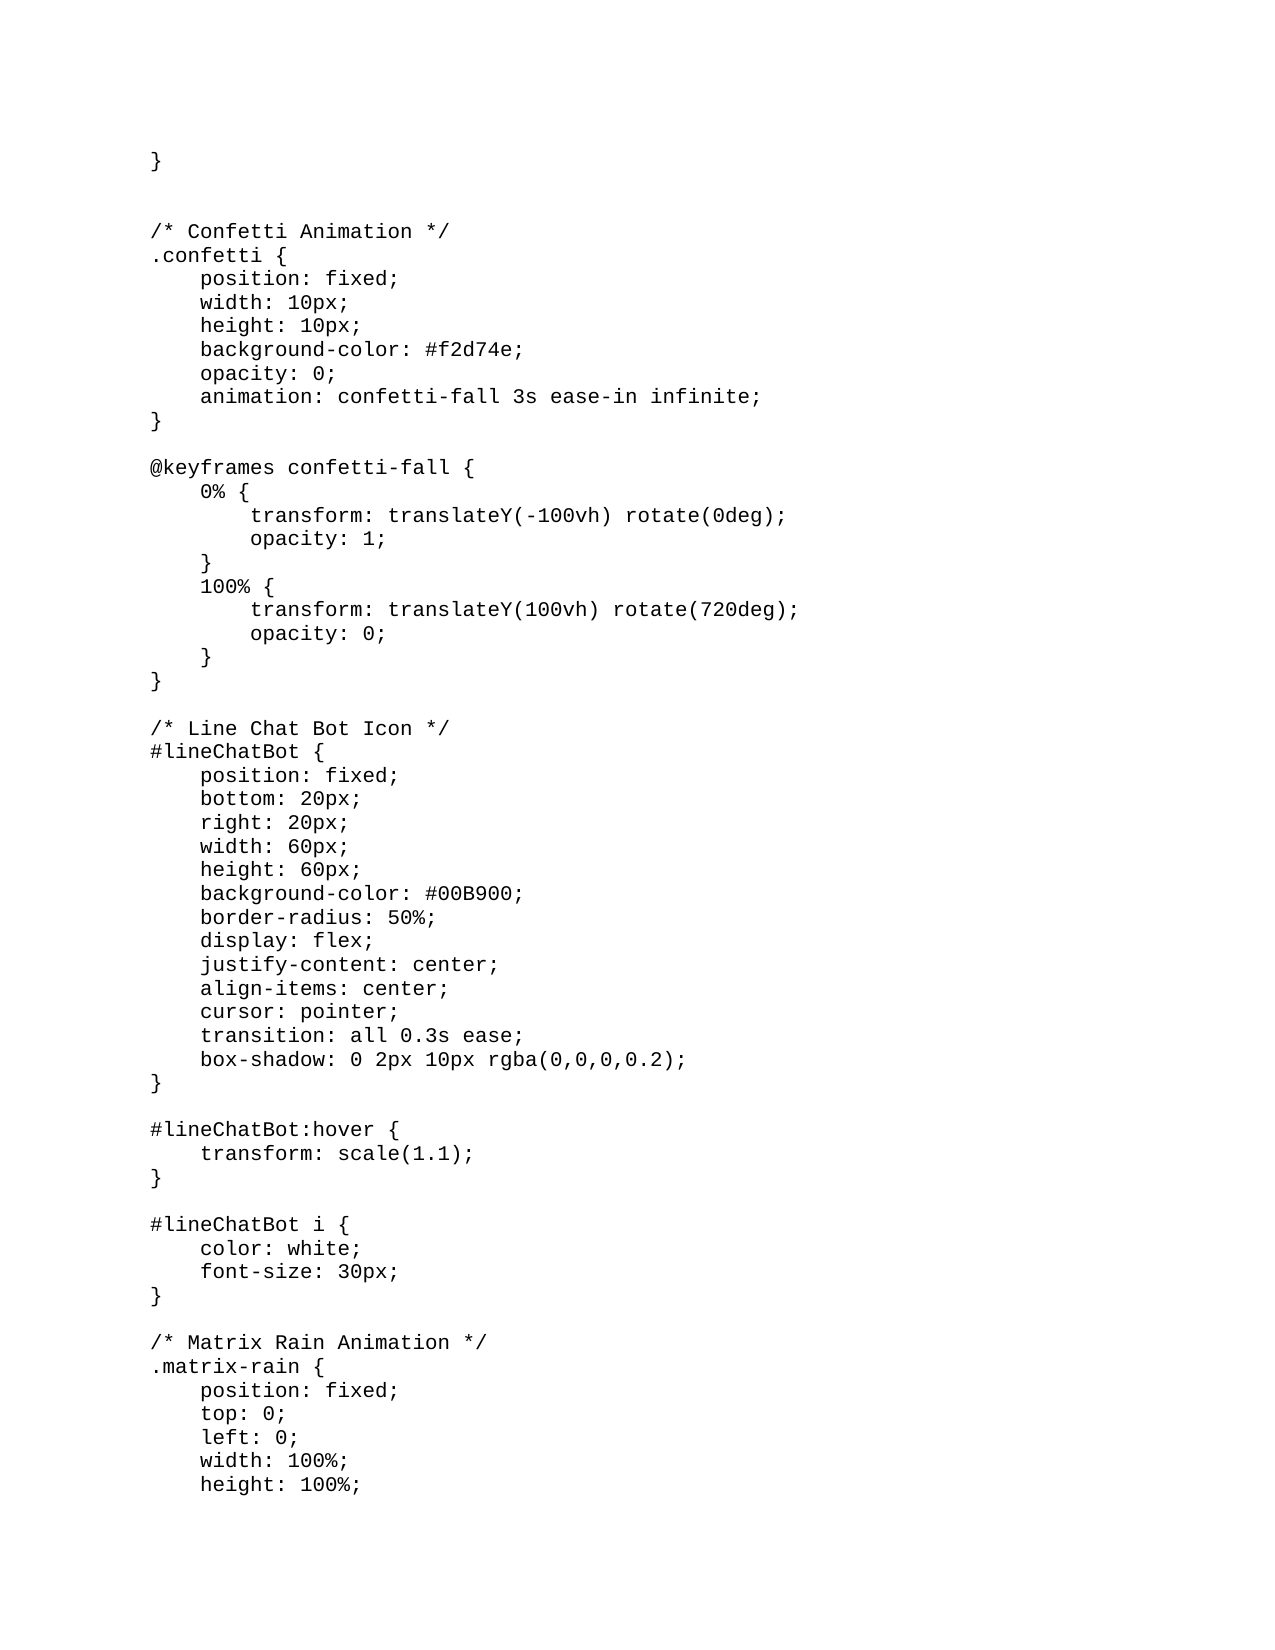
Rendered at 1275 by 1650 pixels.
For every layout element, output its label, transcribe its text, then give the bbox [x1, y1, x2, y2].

text height: 60px; [150, 859, 1125, 883]
text height: 10px; [150, 316, 1125, 339]
text } [150, 1285, 1125, 1309]
text cursor: pointer; [150, 1001, 1125, 1025]
text opacity: 1; [150, 528, 1125, 552]
text background-color: #00B900; [150, 883, 1125, 907]
text } [150, 552, 1125, 576]
text width: 100%; [150, 1451, 1125, 1474]
text bottom: 20px; [150, 788, 1125, 812]
text } [150, 670, 1125, 694]
text } [150, 1072, 1125, 1096]
text color: white; [150, 1238, 1125, 1261]
text /* Matrix Rain Animation */ [150, 1332, 1125, 1356]
text transform: translateY(100vh) rotate(720deg); [150, 599, 1125, 623]
text transition: all 0.3s ease; [150, 1025, 1125, 1048]
text animation: confetti-fall 3s ease-in infinite; [150, 386, 1125, 410]
text } [150, 150, 1125, 174]
text #lineChatBot { [150, 741, 1125, 765]
text @keyframes confetti-fall { [150, 457, 1125, 481]
text /* Line Chat Bot Icon */ [150, 717, 1125, 741]
text } [150, 1167, 1125, 1190]
text align-items: center; [150, 978, 1125, 1001]
text box-shadow: 0 2px 10px rgba(0,0,0,0.2); [150, 1048, 1125, 1072]
text #lineChatBot i { [150, 1214, 1125, 1238]
text width: 60px; [150, 836, 1125, 859]
text 100% { [150, 576, 1125, 599]
text opacity: 0; [150, 363, 1125, 386]
text #lineChatBot:hover { [150, 1119, 1125, 1143]
text background-color: #f2d74e; [150, 339, 1125, 363]
text justify-content: center; [150, 954, 1125, 978]
text } [150, 410, 1125, 434]
text border-radius: 50%; [150, 907, 1125, 930]
text } [150, 647, 1125, 670]
text position: fixed; [150, 765, 1125, 788]
text right: 20px; [150, 812, 1125, 836]
text opacity: 0; [150, 623, 1125, 647]
text width: 10px; [150, 292, 1125, 316]
text height: 100%; [150, 1474, 1125, 1498]
text .matrix-rain { [150, 1356, 1125, 1379]
text top: 0; [150, 1403, 1125, 1427]
text 0% { [150, 481, 1125, 505]
text transform: translateY(-100vh) rotate(0deg); [150, 505, 1125, 528]
text left: 0; [150, 1427, 1125, 1451]
text position: fixed; [150, 1379, 1125, 1403]
text .confetti { [150, 244, 1125, 268]
text /* Confetti Animation */ [150, 221, 1125, 244]
text display: flex; [150, 930, 1125, 954]
text font-size: 30px; [150, 1261, 1125, 1285]
text position: fixed; [150, 268, 1125, 292]
text transform: scale(1.1); [150, 1143, 1125, 1167]
